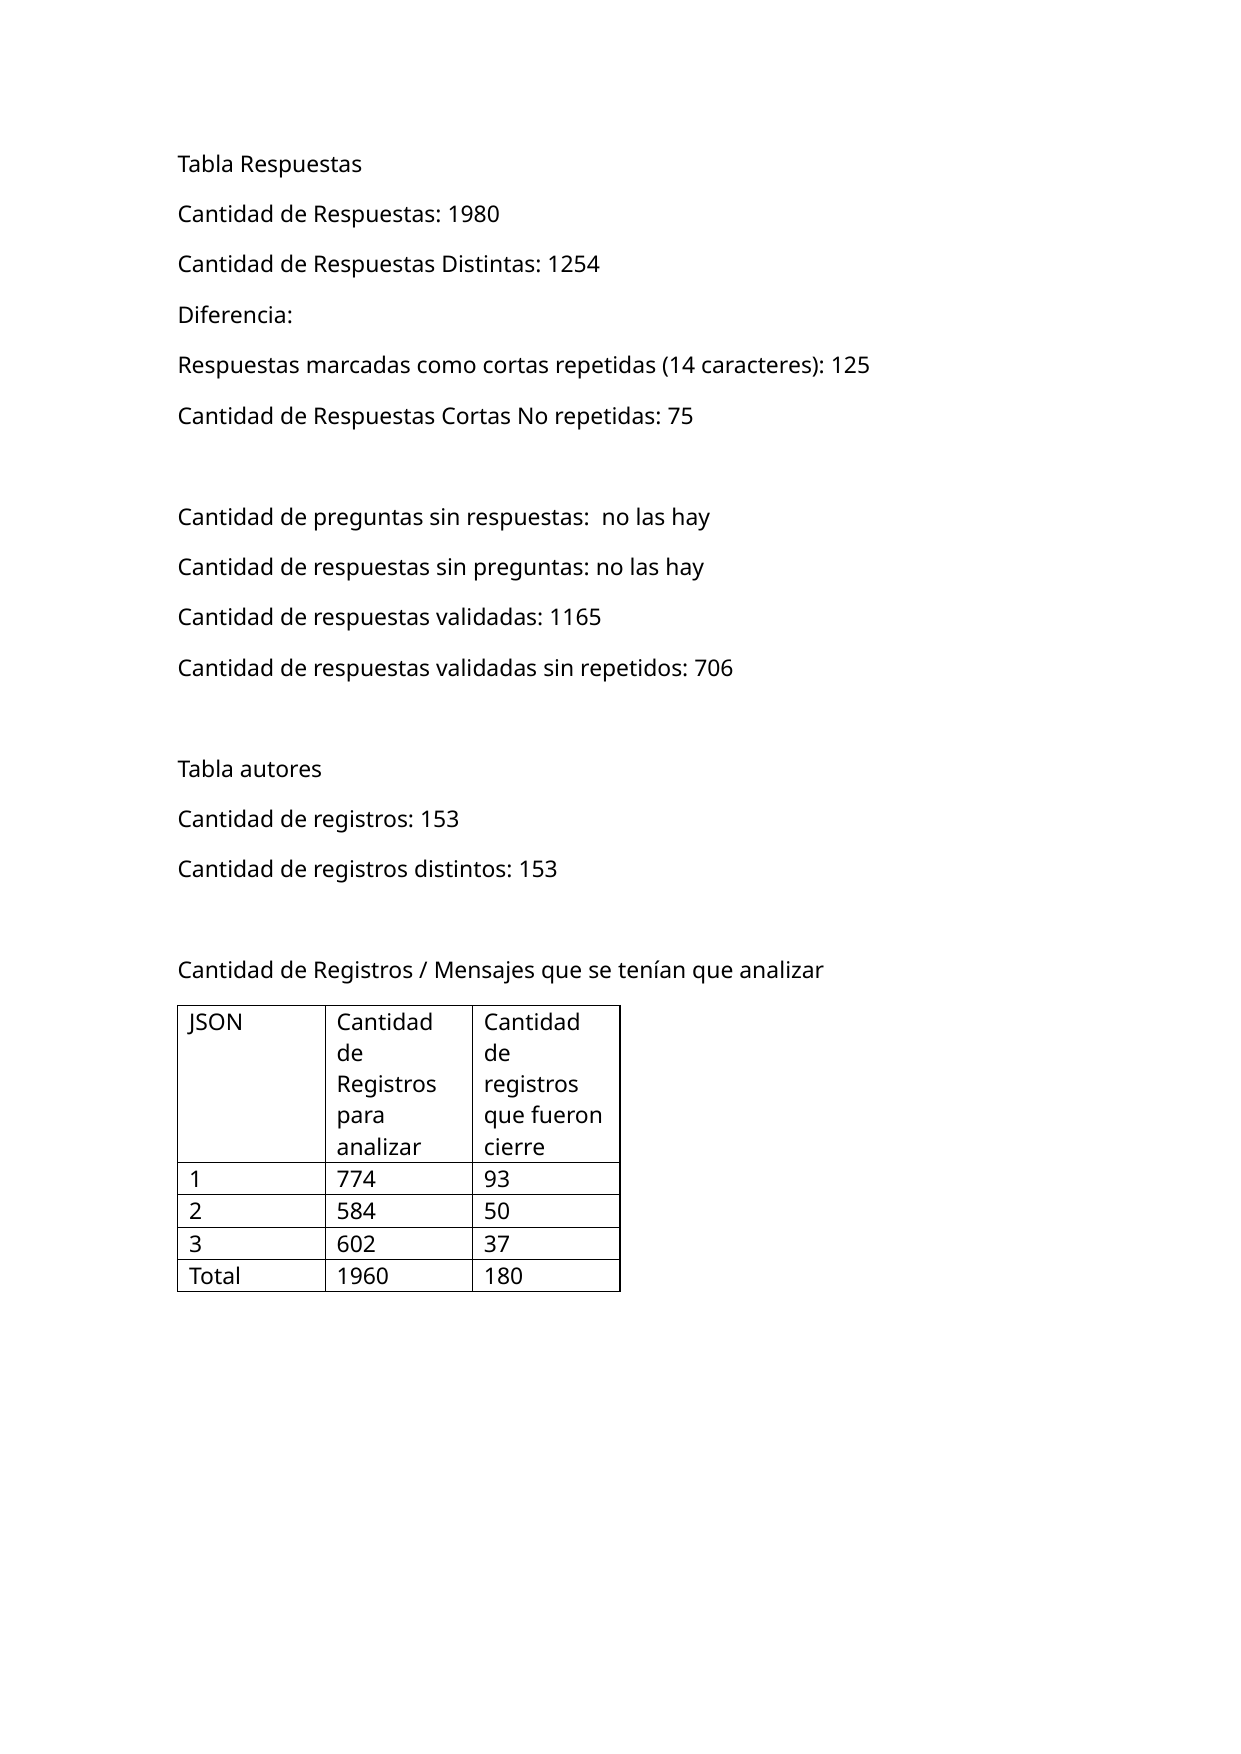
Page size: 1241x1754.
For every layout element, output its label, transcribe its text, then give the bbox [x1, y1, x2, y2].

table_cell 602 [326, 1228, 472, 1259]
table_header Cantidad de Registros para analizar [326, 1006, 472, 1162]
text Cantidad de preguntas sin respuestas: no las hay [177, 501, 1063, 532]
table_cell 774 [326, 1163, 472, 1194]
table_cell 93 [473, 1163, 619, 1194]
text Diferencia: [177, 299, 1063, 330]
text Tabla Respuestas [177, 148, 1063, 179]
text Cantidad de respuestas validadas: 1165 [177, 601, 1063, 633]
text Respuestas marcadas como cortas repetidas (14 caracteres): 125 [177, 349, 1063, 381]
table_cell 50 [473, 1195, 619, 1227]
text Cantidad de respuestas sin preguntas: no las hay [177, 551, 1063, 582]
table_header JSON [178, 1006, 325, 1162]
table_cell Total [178, 1260, 325, 1291]
text Cantidad de Respuestas Distintas: 1254 [177, 248, 1063, 280]
text Tabla autores [177, 753, 1063, 784]
table_cell 1 [178, 1163, 325, 1194]
text Cantidad de Respuestas Cortas No repetidas: 75 [177, 400, 1063, 431]
table_cell 37 [473, 1228, 619, 1259]
text Cantidad de registros: 153 [177, 803, 1063, 834]
table_cell 1960 [326, 1260, 472, 1291]
text Cantidad de Registros / Mensajes que se tenían que analizar [177, 954, 1063, 986]
table_cell 584 [326, 1195, 472, 1227]
text Cantidad de respuestas validadas sin repetidos: 706 [177, 652, 1063, 683]
text Cantidad de Respuestas: 1980 [177, 198, 1063, 229]
text Cantidad de registros distintos: 153 [177, 853, 1063, 885]
table_cell 3 [178, 1228, 325, 1259]
table_header Cantidad de registros que fueron cierre [473, 1006, 619, 1162]
table_cell 2 [178, 1195, 325, 1227]
table_cell 180 [473, 1260, 619, 1291]
